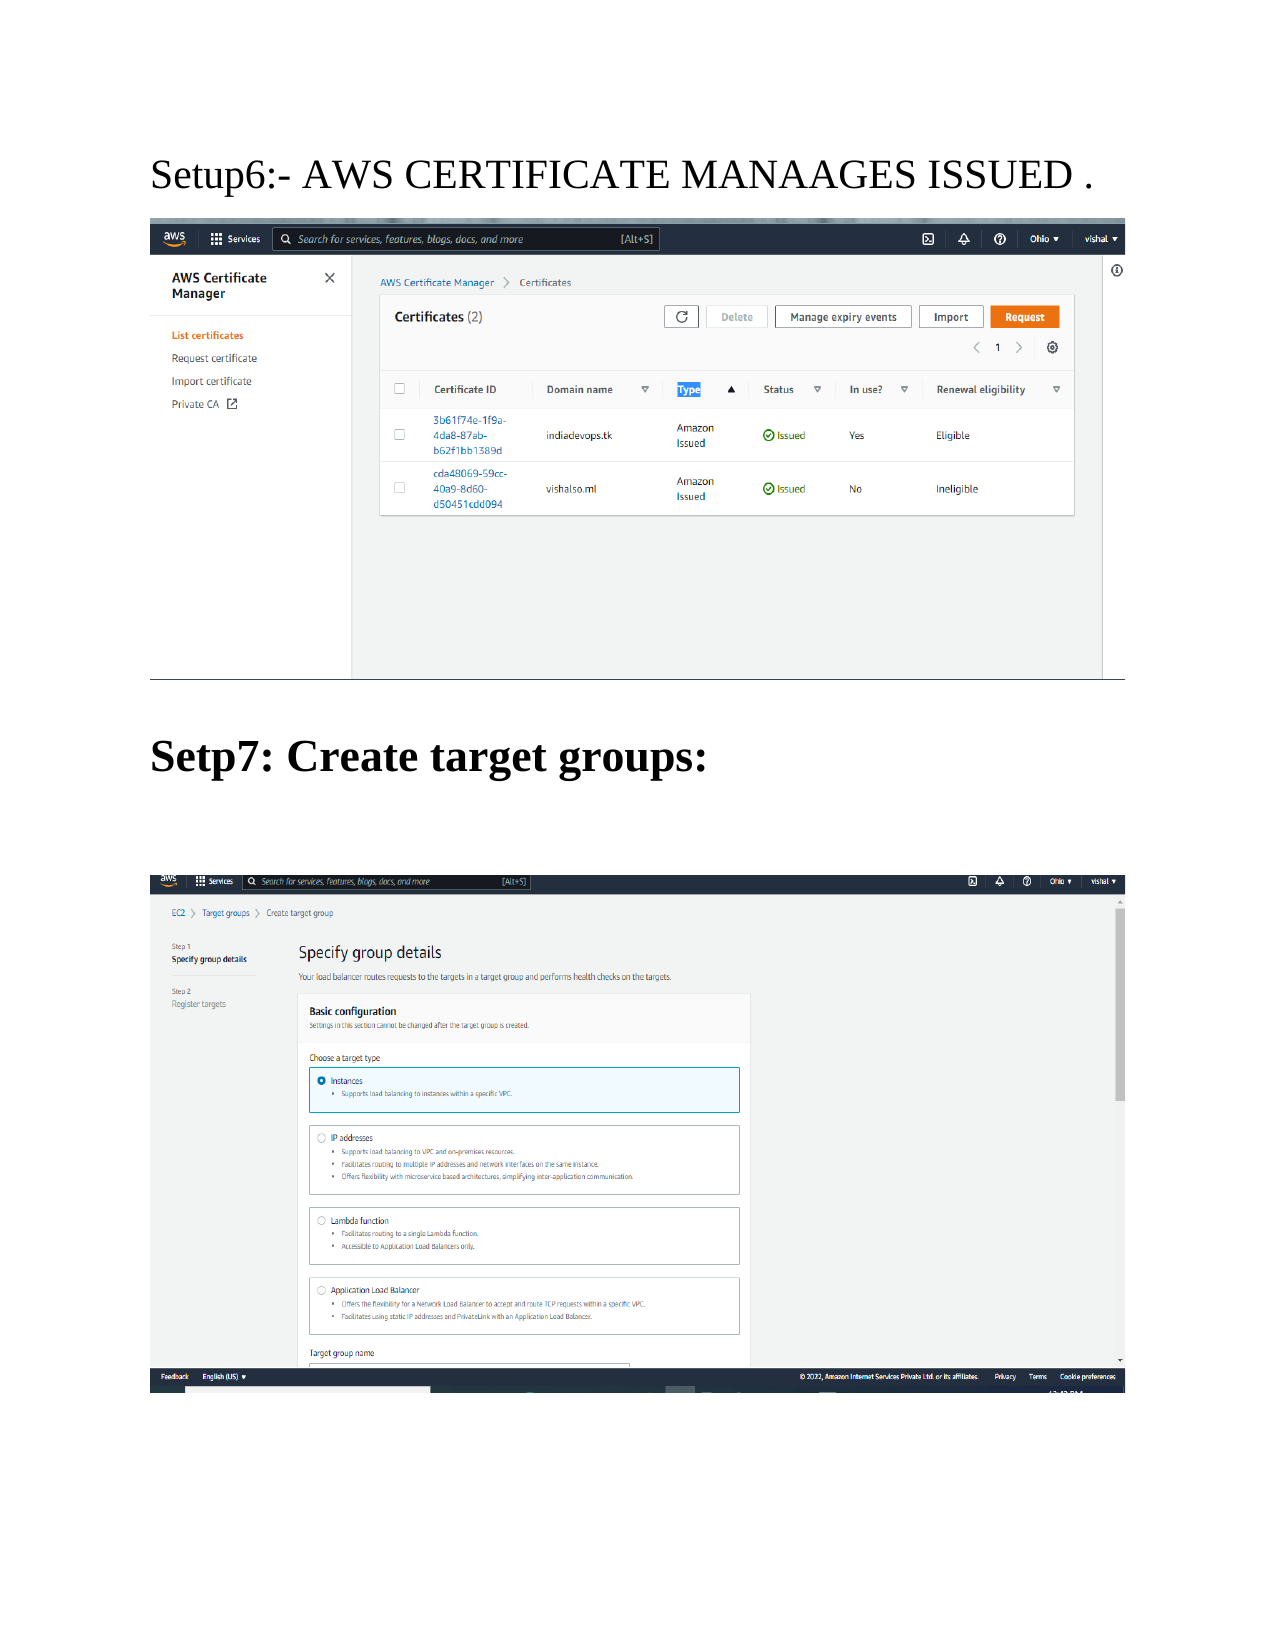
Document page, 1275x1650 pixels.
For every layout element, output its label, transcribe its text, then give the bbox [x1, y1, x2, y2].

text Setup6:- AWS CERTIFICATE MANAAGES ISSUED . [150, 150, 1125, 198]
text Setp7: Create target groups: [150, 728, 1125, 781]
picture [150, 875, 1125, 1393]
picture [150, 218, 1125, 680]
